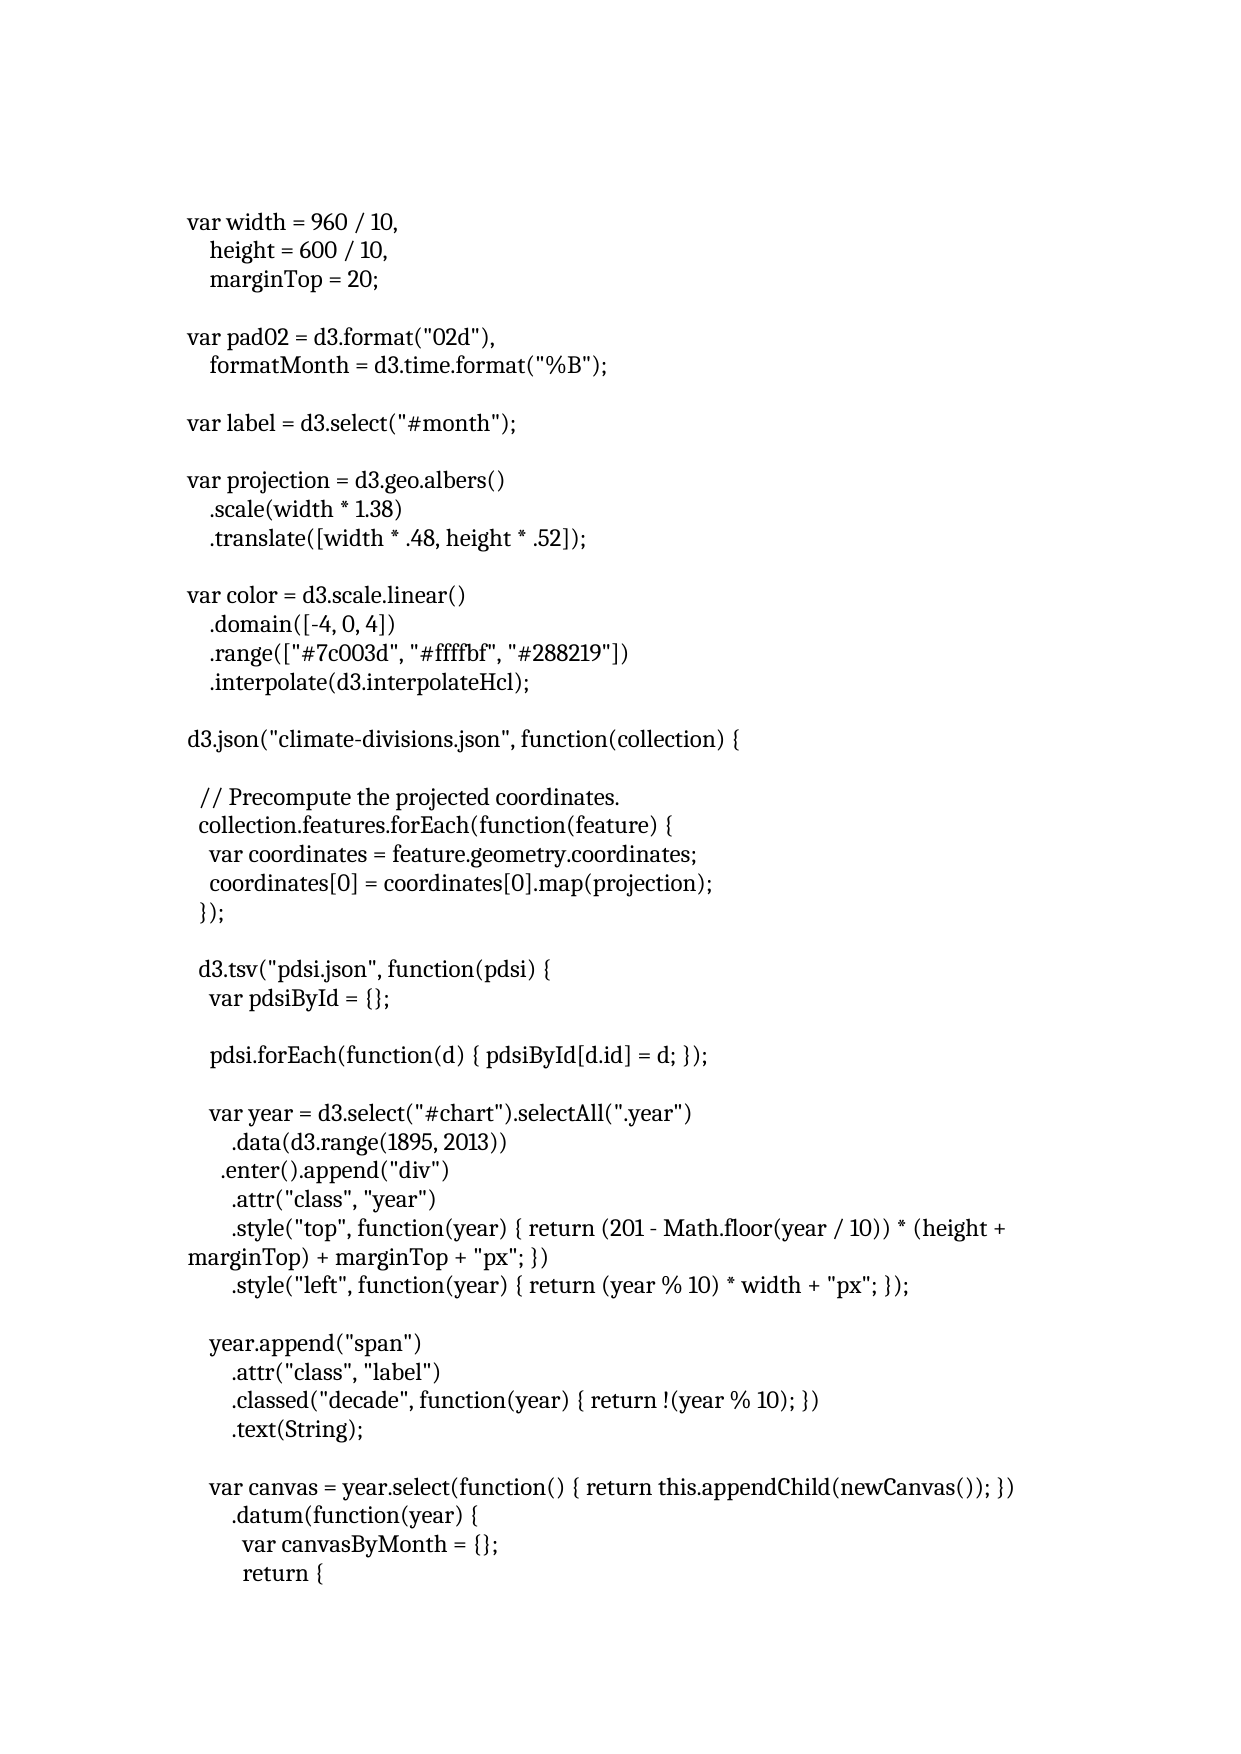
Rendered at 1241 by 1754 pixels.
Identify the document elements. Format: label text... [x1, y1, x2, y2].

text .attr("class", "label") [187, 1357, 1053, 1386]
text .interpolate(d3.interpolateHcl); [187, 667, 1053, 696]
text .scale(width * 1.38) [187, 495, 1053, 524]
text var year = d3.select("#chart").selectAll(".year") [187, 1099, 1053, 1127]
text formatMonth = d3.time.format("%B"); [187, 351, 1053, 380]
text d3.json("climate-divisions.json", function(collection) { [187, 725, 1053, 754]
text }); [187, 897, 1053, 926]
text .datum(function(year) { [187, 1501, 1053, 1530]
text .enter().append("div") [187, 1156, 1053, 1185]
text var projection = d3.geo.albers() [187, 466, 1053, 495]
text marginTop = 20; [187, 265, 1053, 294]
text var color = d3.scale.linear() [187, 581, 1053, 610]
text collection.features.forEach(function(feature) { [187, 811, 1053, 840]
text height = 600 / 10, [187, 236, 1053, 265]
text .classed("decade", function(year) { return !(year % 10); }) [187, 1386, 1053, 1415]
text return { [187, 1559, 1053, 1587]
text .style("top", function(year) { return (201 - Math.floor(year / 10)) * (height + marginTop) + marginTop + "px"; }) [187, 1214, 1053, 1271]
text d3.tsv("pdsi.json", function(pdsi) { [187, 955, 1053, 984]
text .text(String); [187, 1415, 1053, 1444]
text .translate([width * .48, height * .52]); [187, 524, 1053, 552]
text var width = 960 / 10, [187, 207, 1053, 236]
text year.append("span") [187, 1329, 1053, 1357]
text .attr("class", "year") [187, 1185, 1053, 1214]
text .domain([-4, 0, 4]) [187, 610, 1053, 639]
text .style("left", function(year) { return (year % 10) * width + "px"; }); [187, 1271, 1053, 1300]
text coordinates[0] = coordinates[0].map(projection); [187, 869, 1053, 897]
text pdsi.forEach(function(d) { pdsiById[d.id] = d; }); [187, 1041, 1053, 1070]
text // Precompute the projected coordinates. [187, 782, 1053, 811]
text var pdsiById = {}; [187, 984, 1053, 1012]
text .range(["#7c003d", "#ffffbf", "#288219"]) [187, 639, 1053, 667]
text var canvas = year.select(function() { return this.appendChild(newCanvas()); }) [187, 1472, 1053, 1501]
text var pad02 = d3.format("02d"), [187, 322, 1053, 351]
text var label = d3.select("#month"); [187, 409, 1053, 437]
text .data(d3.range(1895, 2013)) [187, 1127, 1053, 1156]
text var coordinates = feature.geometry.coordinates; [187, 840, 1053, 869]
text var canvasByMonth = {}; [187, 1530, 1053, 1559]
